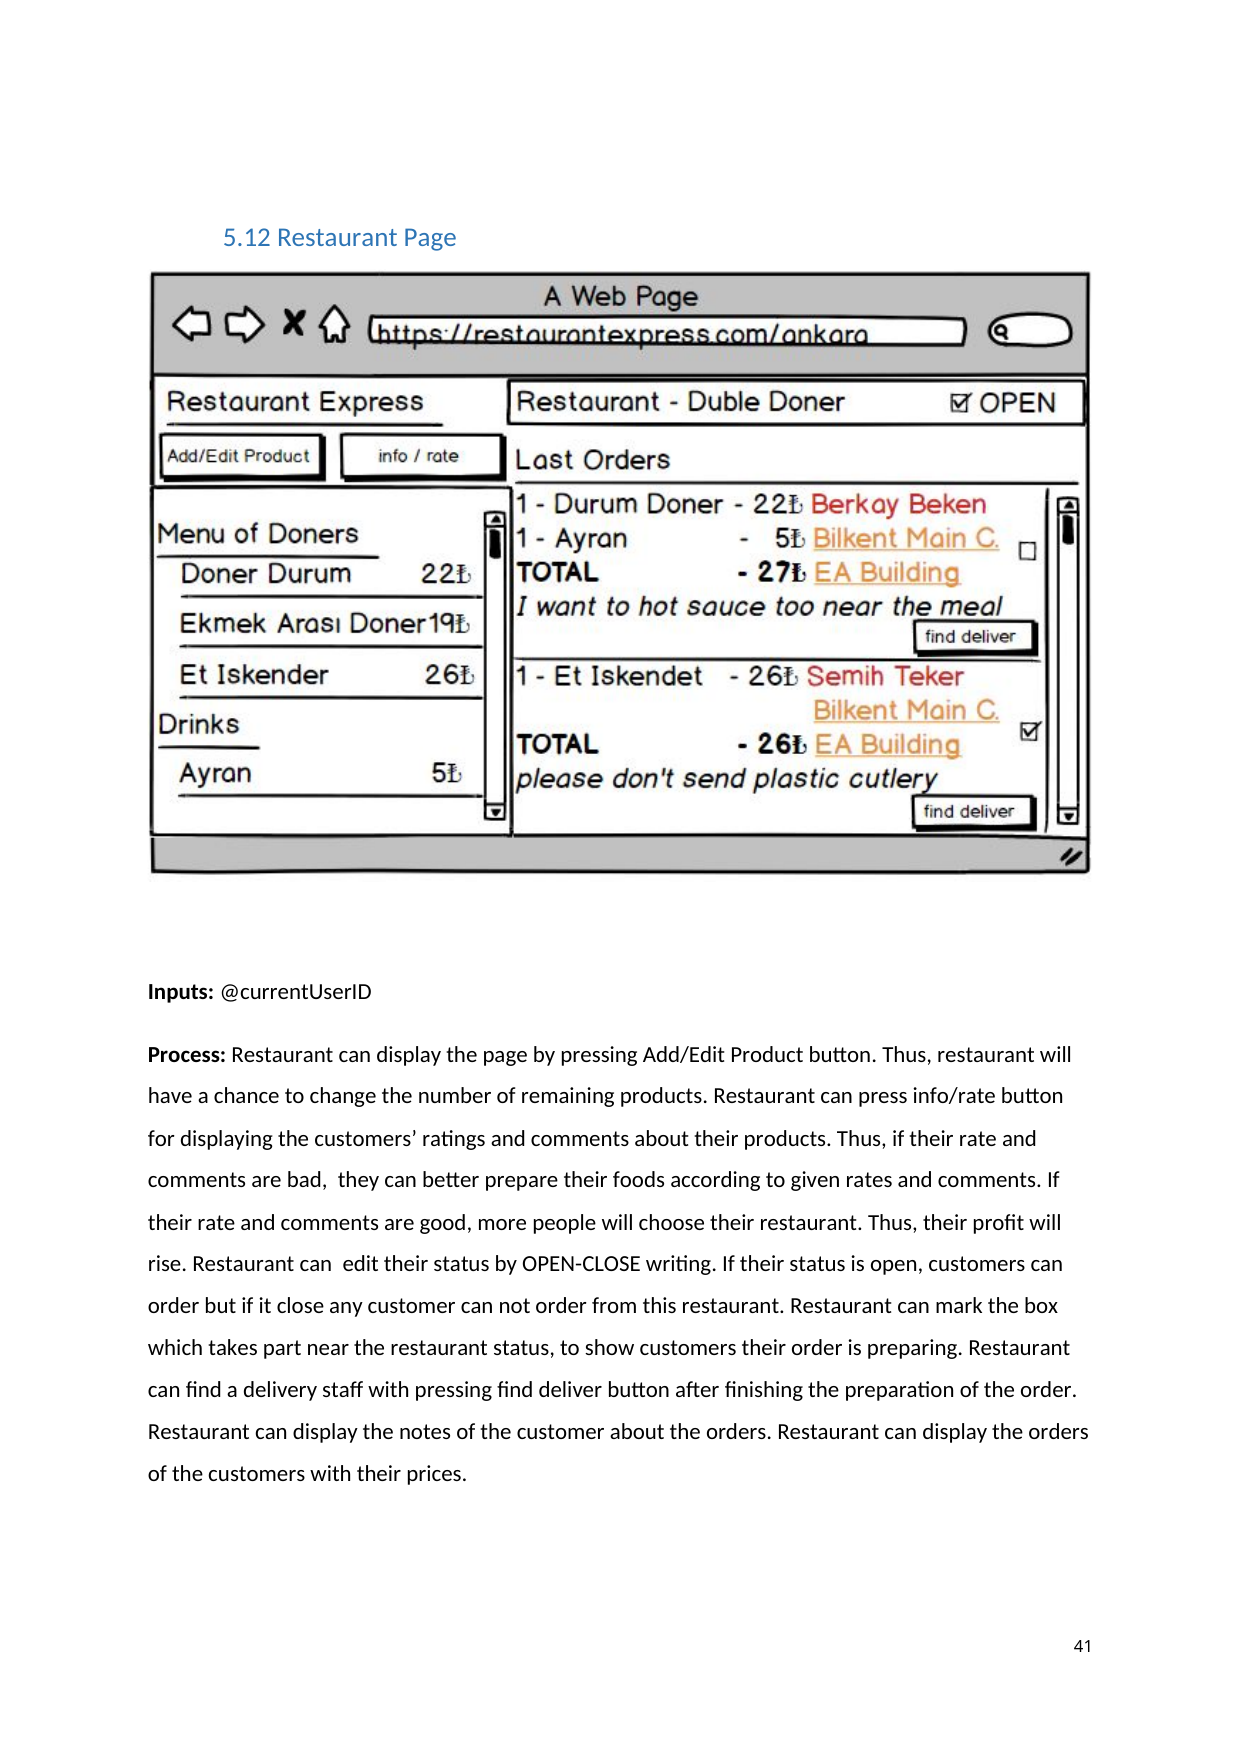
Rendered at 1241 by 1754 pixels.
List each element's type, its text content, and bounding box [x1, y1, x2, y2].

subtitle 5.12 Restaurant Page [223, 220, 1093, 253]
text Inputs: @currentUserID [148, 977, 1093, 1005]
text Process: Restaurant can display the page by pressing Add/Edit Product button. Thus, restaurant will have a chance to change the number of remaining products. Restaurant can press info/rate button for displaying the customers’ ratings and comments about their products. Thus, if their rate and comments are bad, they can better prepare their foods according to given rates and comments. If their rate and comments are good, more people will choose their restaurant. Thus, their profit will rise. Restaurant can edit their status by OPEN-CLOSE writing. If their status is open, customers can order but if it close any customer can not order from this restaurant. Restaurant can mark the box which takes part near the restaurant status, to show customers their order is preparing. Restaurant can find a delivery staff with pressing find deliver button after finishing the preparation of the order. Restaurant can display the notes of the customer about the orders. Restaurant can display the orders of the customers with their prices. [148, 1040, 1093, 1487]
picture [147, 269, 1093, 882]
